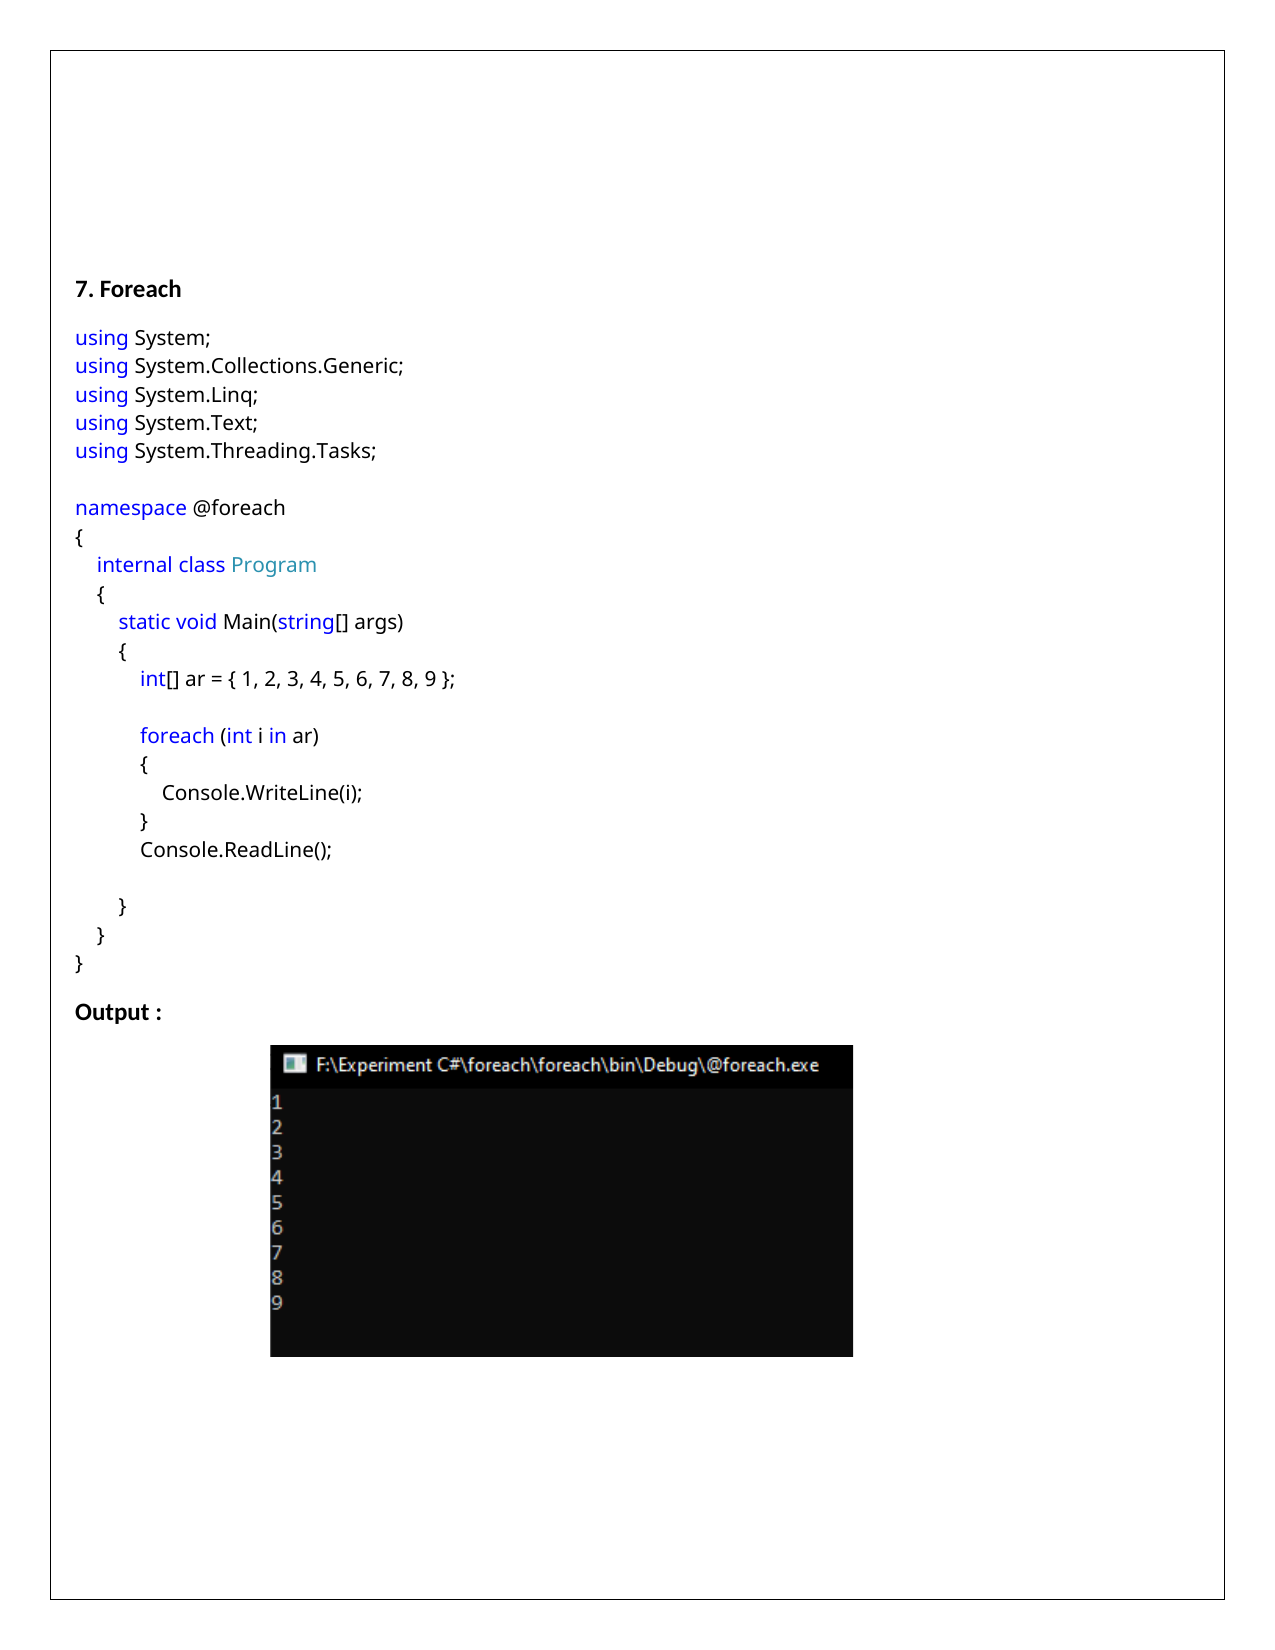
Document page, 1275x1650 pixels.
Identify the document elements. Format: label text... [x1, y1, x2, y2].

text using System.Linq; [75, 380, 1200, 408]
text using System.Collections.Generic; [75, 351, 1200, 380]
text { [75, 749, 1200, 778]
text static void Main(string[] args) [75, 607, 1200, 636]
text { [75, 579, 1200, 607]
text using System; [75, 323, 1200, 351]
text Console.WriteLine(i); [75, 778, 1200, 806]
text Output : [75, 996, 1200, 1026]
text foreach (int i in ar) [75, 721, 1200, 749]
text internal class Program [75, 550, 1200, 579]
text namespace @foreach [75, 493, 1200, 522]
text int[] ar = { 1, 2, 3, 4, 5, 6, 7, 8, 9 }; [75, 664, 1200, 693]
text Console.ReadLine(); [75, 835, 1200, 863]
text } [75, 920, 1200, 948]
text } [75, 948, 1200, 977]
text } [75, 806, 1200, 835]
text 7. Foreach [75, 273, 1200, 304]
text } [75, 892, 1200, 920]
text { [75, 636, 1200, 664]
text { [75, 522, 1200, 550]
text using System.Text; [75, 408, 1200, 437]
text using System.Threading.Tasks; [75, 437, 1200, 465]
picture [268, 1045, 852, 1354]
